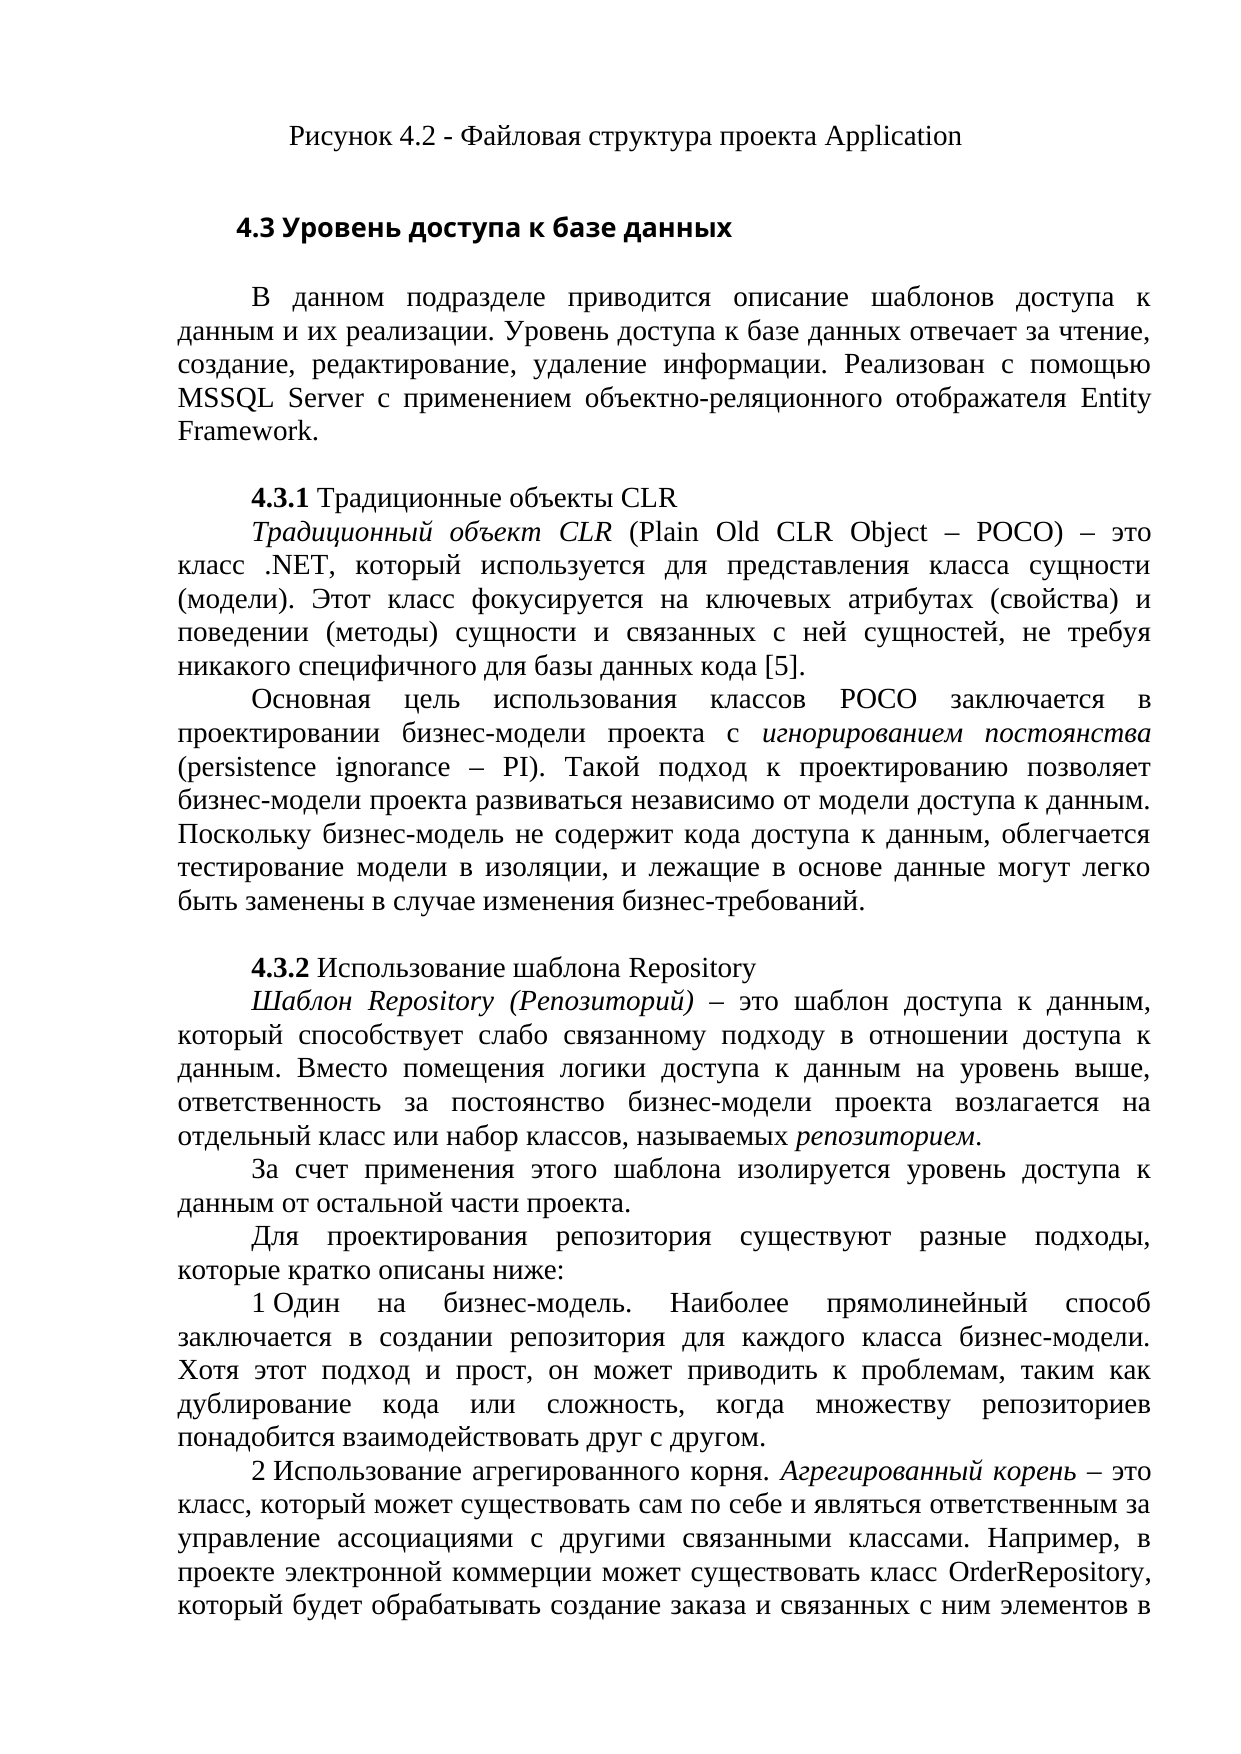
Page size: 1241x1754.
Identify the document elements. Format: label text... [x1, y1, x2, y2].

text За счет применения этого шаблона изолируется уровень доступа к данным от остальной части проекта. [177, 1151, 1152, 1218]
list Рисунок 4.2 - Файловая структура проекта Application [288, 118, 1152, 152]
text Шаблон Repository (Репозиторий) – это шаблон доступа к данным, который способствует слабо связанному подходу в отношении доступа к данным. Вместо помещения логики доступа к данным на уровень выше, ответственность за постоянство бизнес-модели проекта возлагается на отдельный класс или набор классов, называемых репозиторием. [177, 983, 1152, 1151]
text Основная цель использования классов POCO заключается в проектировании бизнес-модели проекта с игнорированием постоянства (persistence ignorance – PI). Такой подход к проектированию позволяет бизнес-модели проекта развиваться независимо от модели доступа к данным. Поскольку бизнес-модель не содержит кода доступа к данным, облегчается тестирование модели в изоляции, и лежащие в основе данные могут легко быть заменены в случае изменения бизнес-требований. [177, 682, 1152, 916]
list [177, 1453, 1152, 1621]
text В данном подразделе приводится описание шаблонов доступа к данным и их реализации. Уровень доступа к базе данных отвечает за чтение, создание, редактирование, удаление информации. Реализован с помощью MSSQL Server с применением объектно-реляционного отображателя Entity Framework. [177, 279, 1152, 447]
text Для проектирования репозитория существуют разные подходы, которые кратко описаны ниже: [177, 1218, 1152, 1285]
text 4.3.2 Использование шаблона Repository [177, 950, 1152, 983]
list Один на бизнес-модель. Наиболее прямолинейный способ заключается в создании репозитория для каждого класса бизнес-модели. Хотя этот подход и прост, он может приводить к проблемам, таким как дублирование кода или сложность, когда множеству репозиториев понадобится взаимодействовать друг с другом. [177, 1285, 1152, 1453]
text Традиционный объект CLR (Plain Old CLR Object – POCO) – это класс .NET, который используется для представления класса сущности (модели). Этот класс фокусируется на ключевых атрибутах (свойства) и поведении (методы) сущности и связанных с ней сущностей, не требуя никакого специфичного для базы данных кода [5]. [177, 514, 1152, 682]
subtitle 4.3 Уровень доступа к базе данных [177, 209, 1152, 246]
text 4.3.1 Традиционные объекты CLR [177, 480, 1152, 514]
